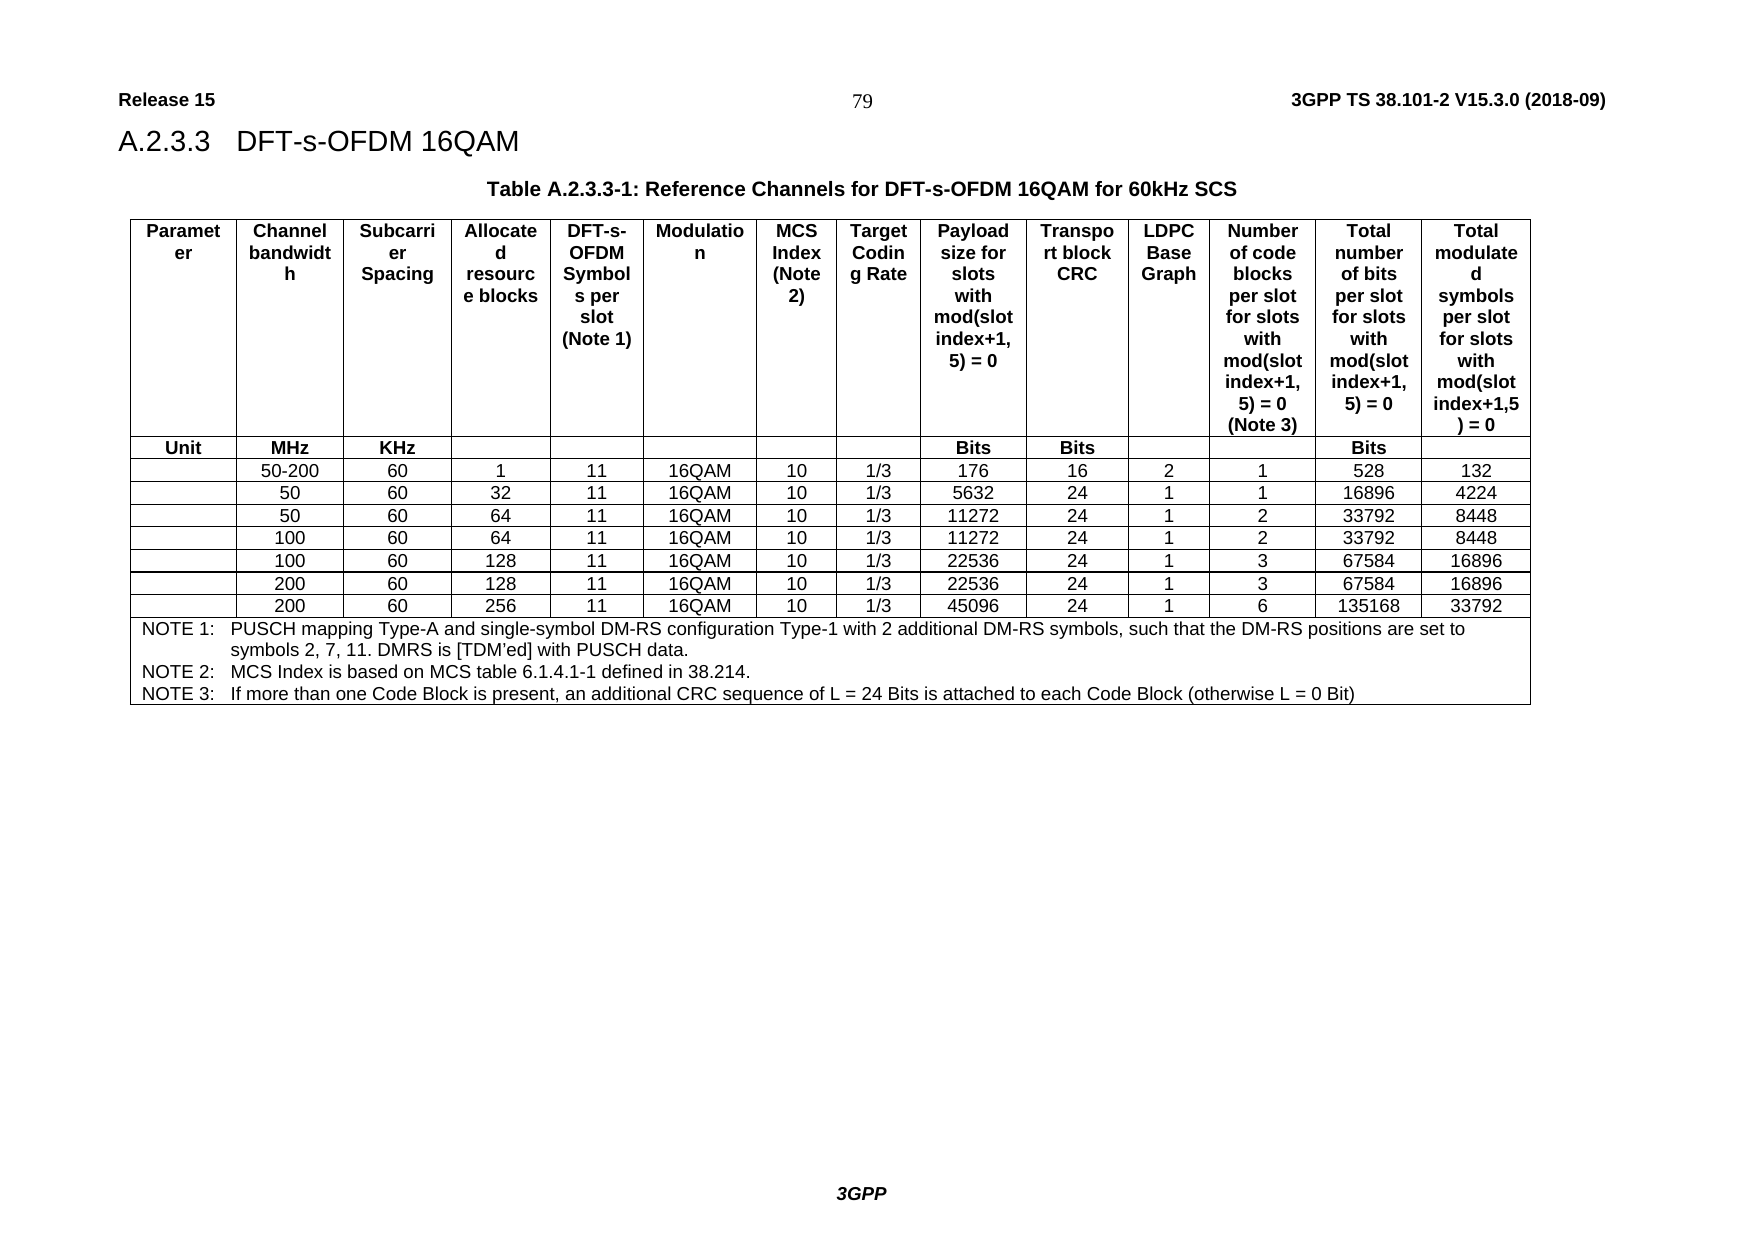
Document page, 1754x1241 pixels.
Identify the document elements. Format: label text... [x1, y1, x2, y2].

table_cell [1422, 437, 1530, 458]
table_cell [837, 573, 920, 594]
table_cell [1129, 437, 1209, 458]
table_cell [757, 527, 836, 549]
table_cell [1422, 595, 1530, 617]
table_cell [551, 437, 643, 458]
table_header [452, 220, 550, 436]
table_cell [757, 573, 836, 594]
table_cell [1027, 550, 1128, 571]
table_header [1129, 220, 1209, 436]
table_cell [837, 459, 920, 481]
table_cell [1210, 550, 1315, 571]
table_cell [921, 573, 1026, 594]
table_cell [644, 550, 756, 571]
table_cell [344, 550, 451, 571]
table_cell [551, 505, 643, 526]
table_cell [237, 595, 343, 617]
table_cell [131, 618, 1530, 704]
text Table A.2.3.3-1: Reference Channels for DFT-s-OFDM 16QAM for 60kHz SCS [118, 176, 1606, 200]
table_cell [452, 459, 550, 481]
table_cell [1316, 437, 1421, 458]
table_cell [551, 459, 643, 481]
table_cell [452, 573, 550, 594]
subtitle A.2.3.3 DFT-s-OFDM 16QAM [118, 124, 1606, 158]
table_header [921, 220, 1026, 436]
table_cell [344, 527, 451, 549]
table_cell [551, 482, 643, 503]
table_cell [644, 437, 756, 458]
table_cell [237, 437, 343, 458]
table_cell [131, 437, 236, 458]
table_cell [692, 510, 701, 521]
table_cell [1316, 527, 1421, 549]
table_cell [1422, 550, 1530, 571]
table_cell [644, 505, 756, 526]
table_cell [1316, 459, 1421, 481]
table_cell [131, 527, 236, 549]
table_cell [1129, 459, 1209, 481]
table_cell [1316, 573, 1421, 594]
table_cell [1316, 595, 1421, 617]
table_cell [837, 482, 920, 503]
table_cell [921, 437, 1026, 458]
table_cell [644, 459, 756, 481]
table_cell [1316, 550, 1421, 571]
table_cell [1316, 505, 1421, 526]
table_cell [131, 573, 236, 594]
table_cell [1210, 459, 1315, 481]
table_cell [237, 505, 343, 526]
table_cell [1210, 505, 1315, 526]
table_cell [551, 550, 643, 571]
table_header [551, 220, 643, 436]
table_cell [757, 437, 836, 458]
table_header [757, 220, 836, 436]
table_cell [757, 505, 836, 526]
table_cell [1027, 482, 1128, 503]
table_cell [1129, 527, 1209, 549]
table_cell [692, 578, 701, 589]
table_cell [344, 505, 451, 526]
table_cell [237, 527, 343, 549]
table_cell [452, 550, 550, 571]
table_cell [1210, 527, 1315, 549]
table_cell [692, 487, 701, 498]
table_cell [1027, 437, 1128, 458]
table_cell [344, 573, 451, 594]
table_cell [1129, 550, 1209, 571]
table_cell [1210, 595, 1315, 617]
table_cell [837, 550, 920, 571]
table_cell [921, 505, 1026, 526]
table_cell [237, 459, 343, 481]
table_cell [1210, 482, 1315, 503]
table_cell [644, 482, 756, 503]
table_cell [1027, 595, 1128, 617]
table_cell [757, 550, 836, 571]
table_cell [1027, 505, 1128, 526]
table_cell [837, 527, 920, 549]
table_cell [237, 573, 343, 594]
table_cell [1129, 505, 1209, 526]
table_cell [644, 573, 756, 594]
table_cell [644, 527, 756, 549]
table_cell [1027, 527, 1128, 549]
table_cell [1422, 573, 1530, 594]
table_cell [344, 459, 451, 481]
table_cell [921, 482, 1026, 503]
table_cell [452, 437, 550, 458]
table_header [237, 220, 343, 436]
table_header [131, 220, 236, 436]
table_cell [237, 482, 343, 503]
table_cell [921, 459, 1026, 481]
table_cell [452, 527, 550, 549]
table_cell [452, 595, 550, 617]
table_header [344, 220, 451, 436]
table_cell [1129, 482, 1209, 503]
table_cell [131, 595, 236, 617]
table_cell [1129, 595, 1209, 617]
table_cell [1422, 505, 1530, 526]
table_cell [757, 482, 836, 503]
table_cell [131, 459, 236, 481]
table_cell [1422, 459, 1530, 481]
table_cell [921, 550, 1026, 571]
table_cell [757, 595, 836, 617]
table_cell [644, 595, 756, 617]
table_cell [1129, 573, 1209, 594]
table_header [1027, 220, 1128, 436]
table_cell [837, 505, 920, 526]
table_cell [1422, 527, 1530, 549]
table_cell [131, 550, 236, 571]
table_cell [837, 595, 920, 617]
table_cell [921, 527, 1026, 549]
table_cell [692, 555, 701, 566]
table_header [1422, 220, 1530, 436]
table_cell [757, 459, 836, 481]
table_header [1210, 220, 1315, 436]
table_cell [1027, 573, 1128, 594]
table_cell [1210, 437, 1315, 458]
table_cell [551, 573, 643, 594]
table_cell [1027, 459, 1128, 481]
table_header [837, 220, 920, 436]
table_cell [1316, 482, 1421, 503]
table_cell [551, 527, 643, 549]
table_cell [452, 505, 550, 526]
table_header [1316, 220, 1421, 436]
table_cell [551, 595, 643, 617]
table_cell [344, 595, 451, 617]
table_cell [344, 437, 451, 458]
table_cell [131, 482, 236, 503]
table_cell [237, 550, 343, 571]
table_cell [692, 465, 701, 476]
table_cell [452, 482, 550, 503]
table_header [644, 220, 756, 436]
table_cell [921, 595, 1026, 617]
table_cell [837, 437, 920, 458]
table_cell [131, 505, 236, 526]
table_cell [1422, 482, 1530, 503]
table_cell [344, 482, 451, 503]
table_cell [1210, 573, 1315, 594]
